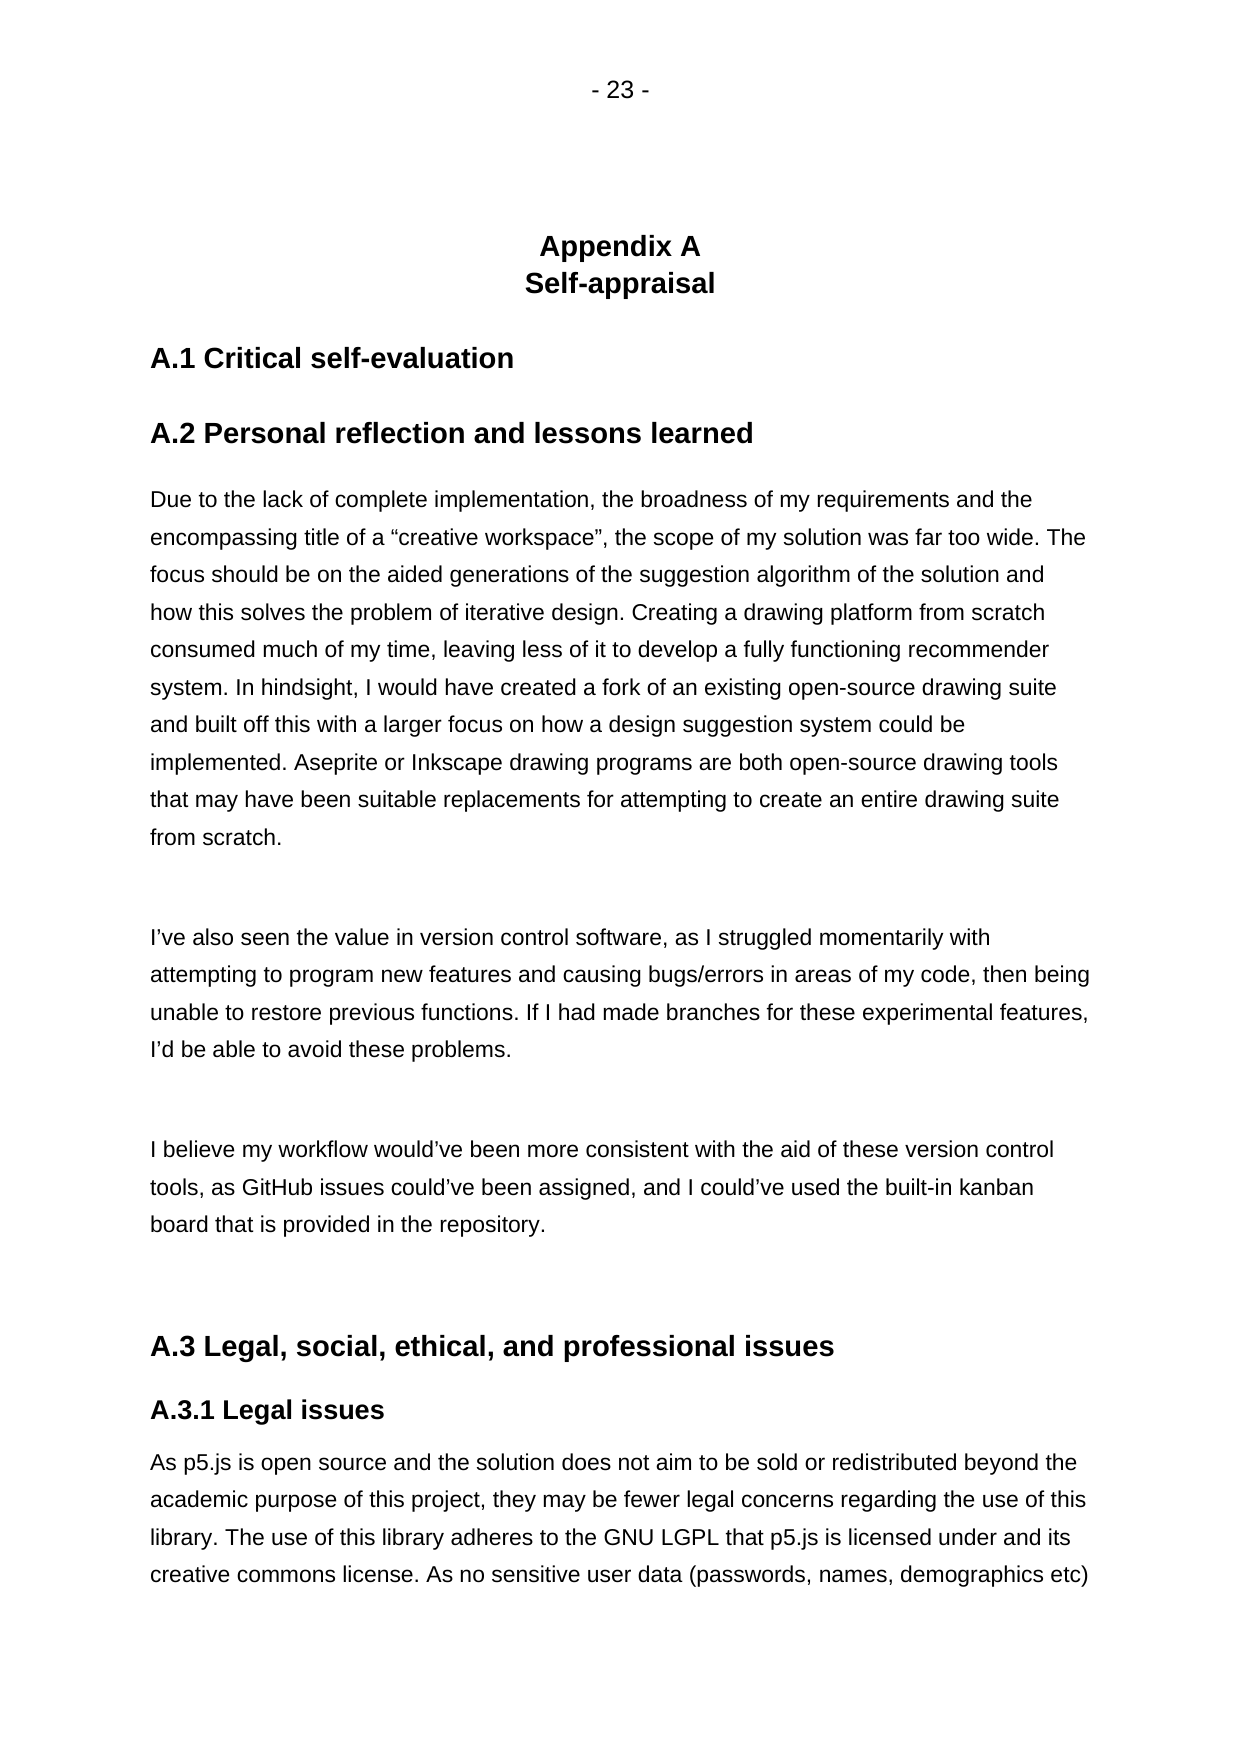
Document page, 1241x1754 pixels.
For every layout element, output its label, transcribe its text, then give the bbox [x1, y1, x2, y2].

text I’ve also seen the value in version control software, as I struggled momentarily with attempting to program new features and causing bugs/errors in areas of my code, then being unable to restore previous functions. If I had made branches for these experimental features, I’d be able to avoid these problems. [150, 912, 1090, 1062]
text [150, 1437, 1090, 1587]
subtitle A.2 Personal reﬂection and lessons learned [150, 412, 1090, 450]
subtitle A.3 Legal, social, ethical, and professional issues [150, 1325, 1090, 1362]
text Due to the lack of complete implementation, the broadness of my requirements and the encompassing title of a “creative workspace”, the scope of my solution was far too wide. The focus should be on the aided generations of the suggestion algorithm of the solution and how this solves the problem of iterative design. Creating a drawing platform from scratch consumed much of my time, leaving less of it to develop a fully functioning recommender system. In hindsight, I would have created a fork of an existing open-source drawing suite and built off this with a larger focus on how a design suggestion system could be implemented. Aseprite or Inkscape drawing programs are both open-source drawing tools that may have been suitable replacements for attempting to create an entire drawing suite from scratch. [150, 475, 1090, 850]
subtitle Appendix A Self-appraisal [150, 225, 1090, 300]
subtitle A.1 Critical self-evaluation [150, 337, 1090, 375]
subtitle A.3.1 Legal issues [150, 1387, 1090, 1425]
text I believe my workflow would’ve been more consistent with the aid of these version control tools, as GitHub issues could’ve been assigned, and I could’ve used the built-in kanban board that is provided in the repository. [150, 1125, 1090, 1237]
